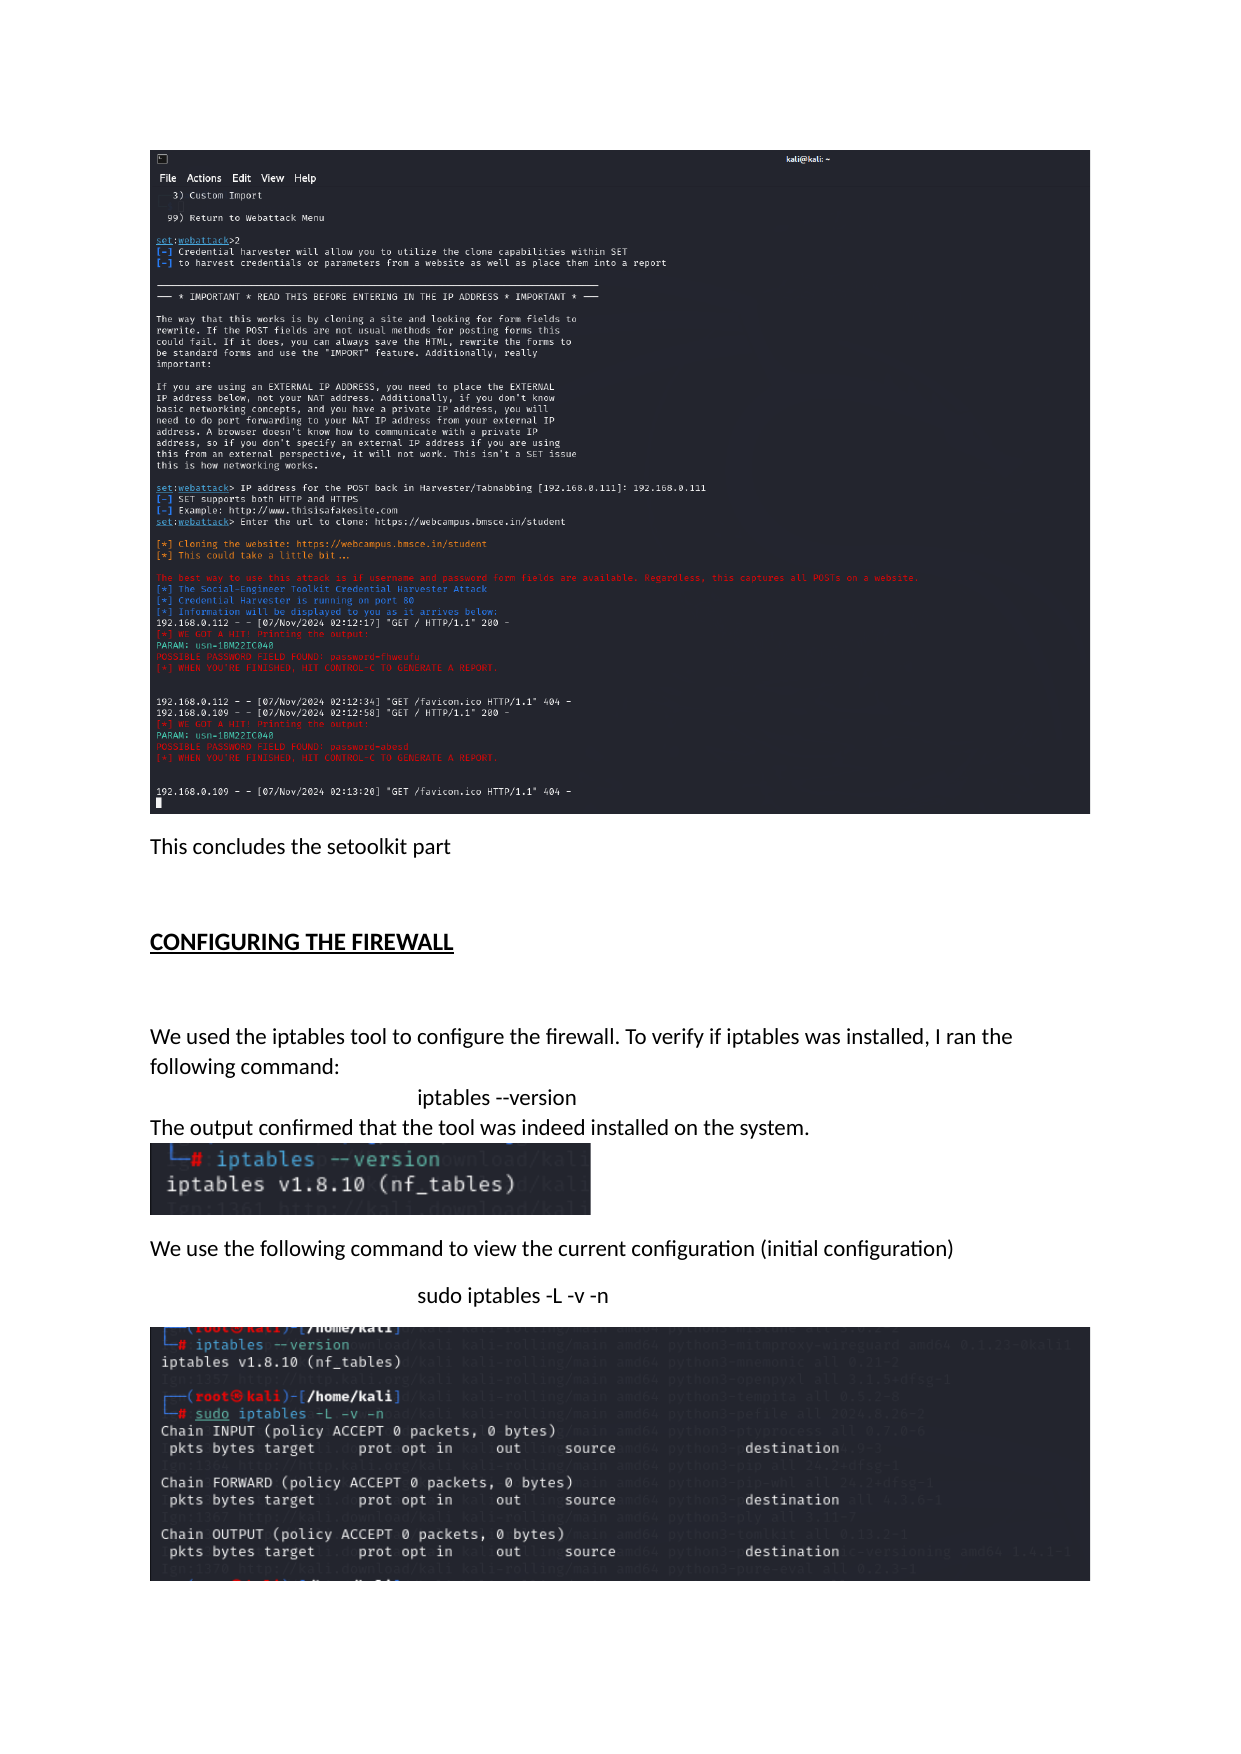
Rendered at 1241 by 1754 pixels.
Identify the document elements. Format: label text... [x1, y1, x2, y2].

picture [150, 150, 1091, 814]
text We used the iptables tool to configure the firewall. To verify if iptables was installed, I ran the following command: iptables --version The output confirmed that the tool was indeed installed on the system. [150, 1022, 1090, 1215]
text This concludes the setoolkit part [150, 832, 1090, 860]
text We use the following command to view the current configuration (initial configuration) [150, 1234, 1090, 1262]
picture [150, 1327, 1091, 1581]
text sudo iptables -L -v -n [150, 1281, 1090, 1309]
picture [150, 1143, 591, 1215]
text CONFIGURING THE FIREWALL [150, 926, 1090, 956]
